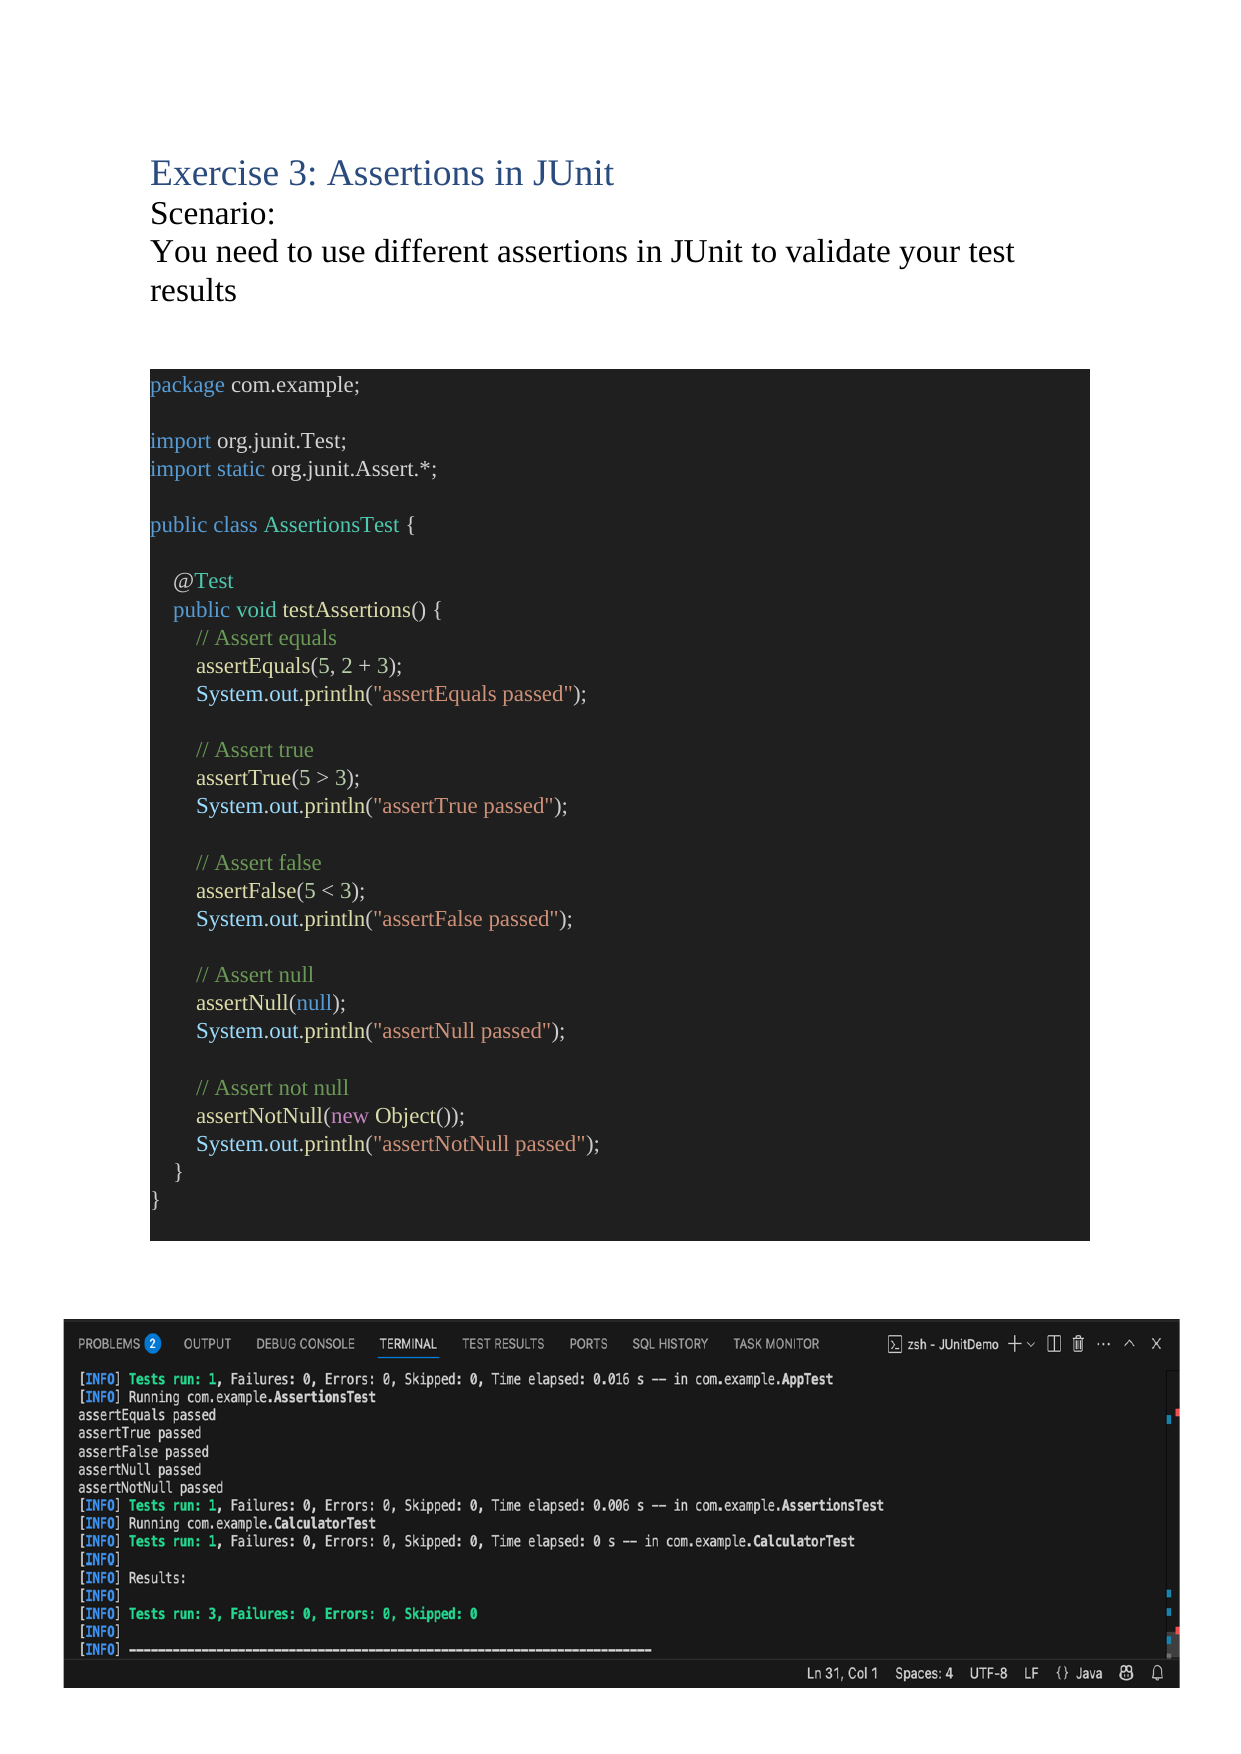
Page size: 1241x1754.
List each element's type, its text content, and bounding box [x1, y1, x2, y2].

text Exercise 3: Assertions in JUnit [150, 150, 1090, 193]
text System.out.println("assertNull passed"); [150, 1016, 1090, 1044]
text System.out.println("assertFalse passed"); [150, 903, 1090, 931]
text // Assert null [150, 959, 1090, 988]
text package com.example; [150, 369, 1090, 397]
text Scenario: [150, 193, 1090, 231]
text assertTrue(5 > 3); [150, 763, 1090, 791]
text System.out.println("assertTrue passed"); [150, 791, 1090, 819]
text @Test [150, 566, 1090, 594]
text assertEquals(5, 2 + 3); [150, 650, 1090, 678]
text // Assert equals [150, 622, 1090, 650]
text assertNotNull(new Object()); [150, 1100, 1090, 1128]
text // Assert not null [150, 1072, 1090, 1100]
text } [150, 1184, 1090, 1213]
text public void testAssertions() { [150, 594, 1090, 622]
text System.out.println("assertEquals passed"); [150, 678, 1090, 706]
text public class AssertionsTest { [150, 509, 1090, 538]
text import static org.junit.Assert.*; [150, 453, 1090, 481]
text } [150, 1156, 1090, 1184]
text // Assert true [150, 734, 1090, 763]
text import org.junit.Test; [150, 425, 1090, 453]
text You need to use different assertions in JUnit to validate your test results [150, 231, 1090, 308]
text System.out.println("assertNotNull passed"); [150, 1128, 1090, 1156]
picture [63, 1319, 1180, 1688]
text // Assert false [150, 847, 1090, 875]
text assertNull(null); [150, 988, 1090, 1016]
text assertFalse(5 < 3); [150, 875, 1090, 903]
